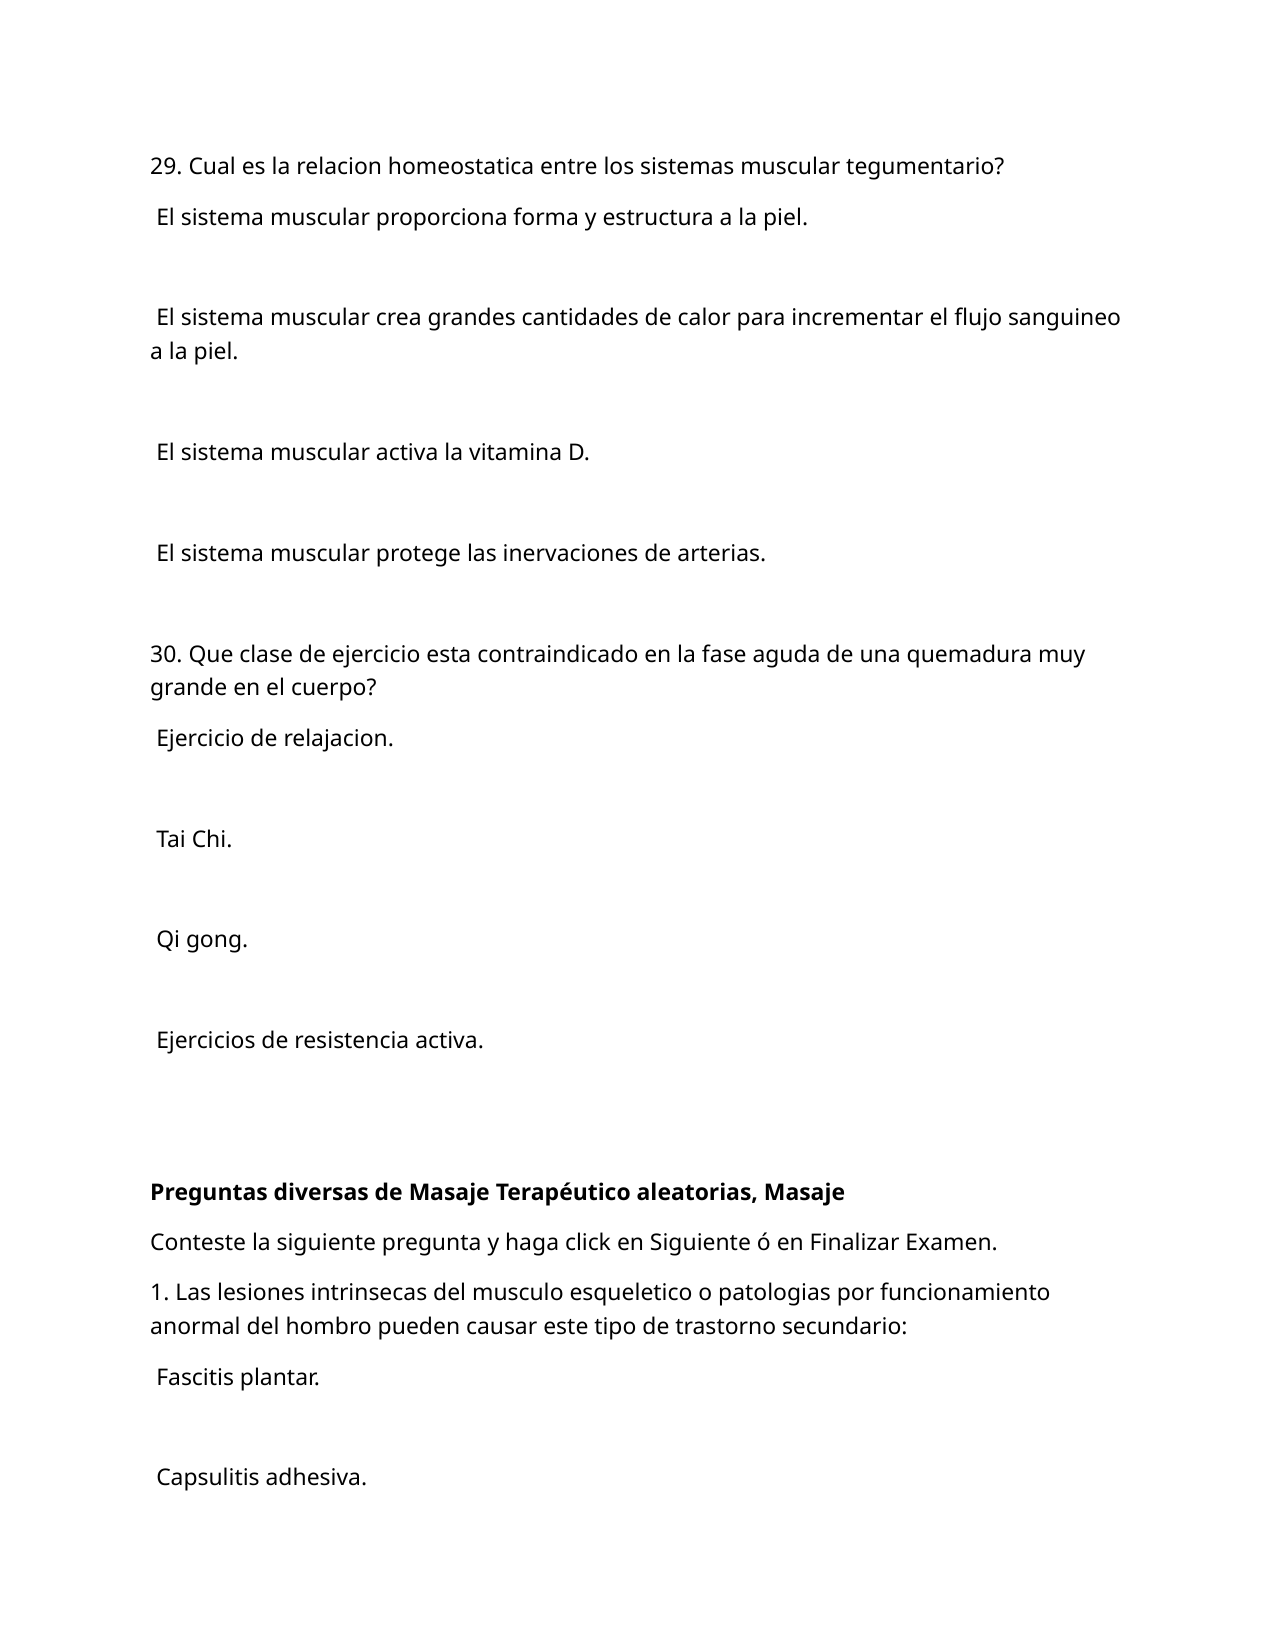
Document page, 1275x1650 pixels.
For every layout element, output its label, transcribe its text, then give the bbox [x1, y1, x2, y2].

text El sistema muscular protege las inervaciones de arterias. [150, 537, 1125, 568]
text Fascitis plantar. [150, 1360, 1125, 1392]
text Capsulitis adhesiva. [150, 1461, 1125, 1492]
text Ejercicios de resistencia activa. [150, 1024, 1125, 1055]
text El sistema muscular proporciona forma y estructura a la piel. [150, 200, 1125, 232]
text Ejercicio de relajacion. [150, 722, 1125, 753]
text Preguntas diversas de Masaje Terapéutico aleatorias, Masaje [150, 1175, 1125, 1207]
text Tai Chi. [150, 822, 1125, 854]
text El sistema muscular crea grandes cantidades de calor para incrementar el flujo sanguineo a la piel. [150, 301, 1125, 366]
text Conteste la siguiente pregunta y haga click en Siguiente ó en Finalizar Examen. [150, 1226, 1125, 1257]
text Qi gong. [150, 923, 1125, 954]
text 1. Las lesiones intrinsecas del musculo esqueletico o patologias por funcionamiento anormal del hombro pueden causar este tipo de trastorno secundario: [150, 1276, 1125, 1341]
text 30. Que clase de ejercicio esta contraindicado en la fase aguda de una quemadura muy grande en el cuerpo? [150, 637, 1125, 702]
text 29. Cual es la relacion homeostatica entre los sistemas muscular tegumentario? [150, 150, 1125, 181]
text El sistema muscular activa la vitamina D. [150, 436, 1125, 467]
